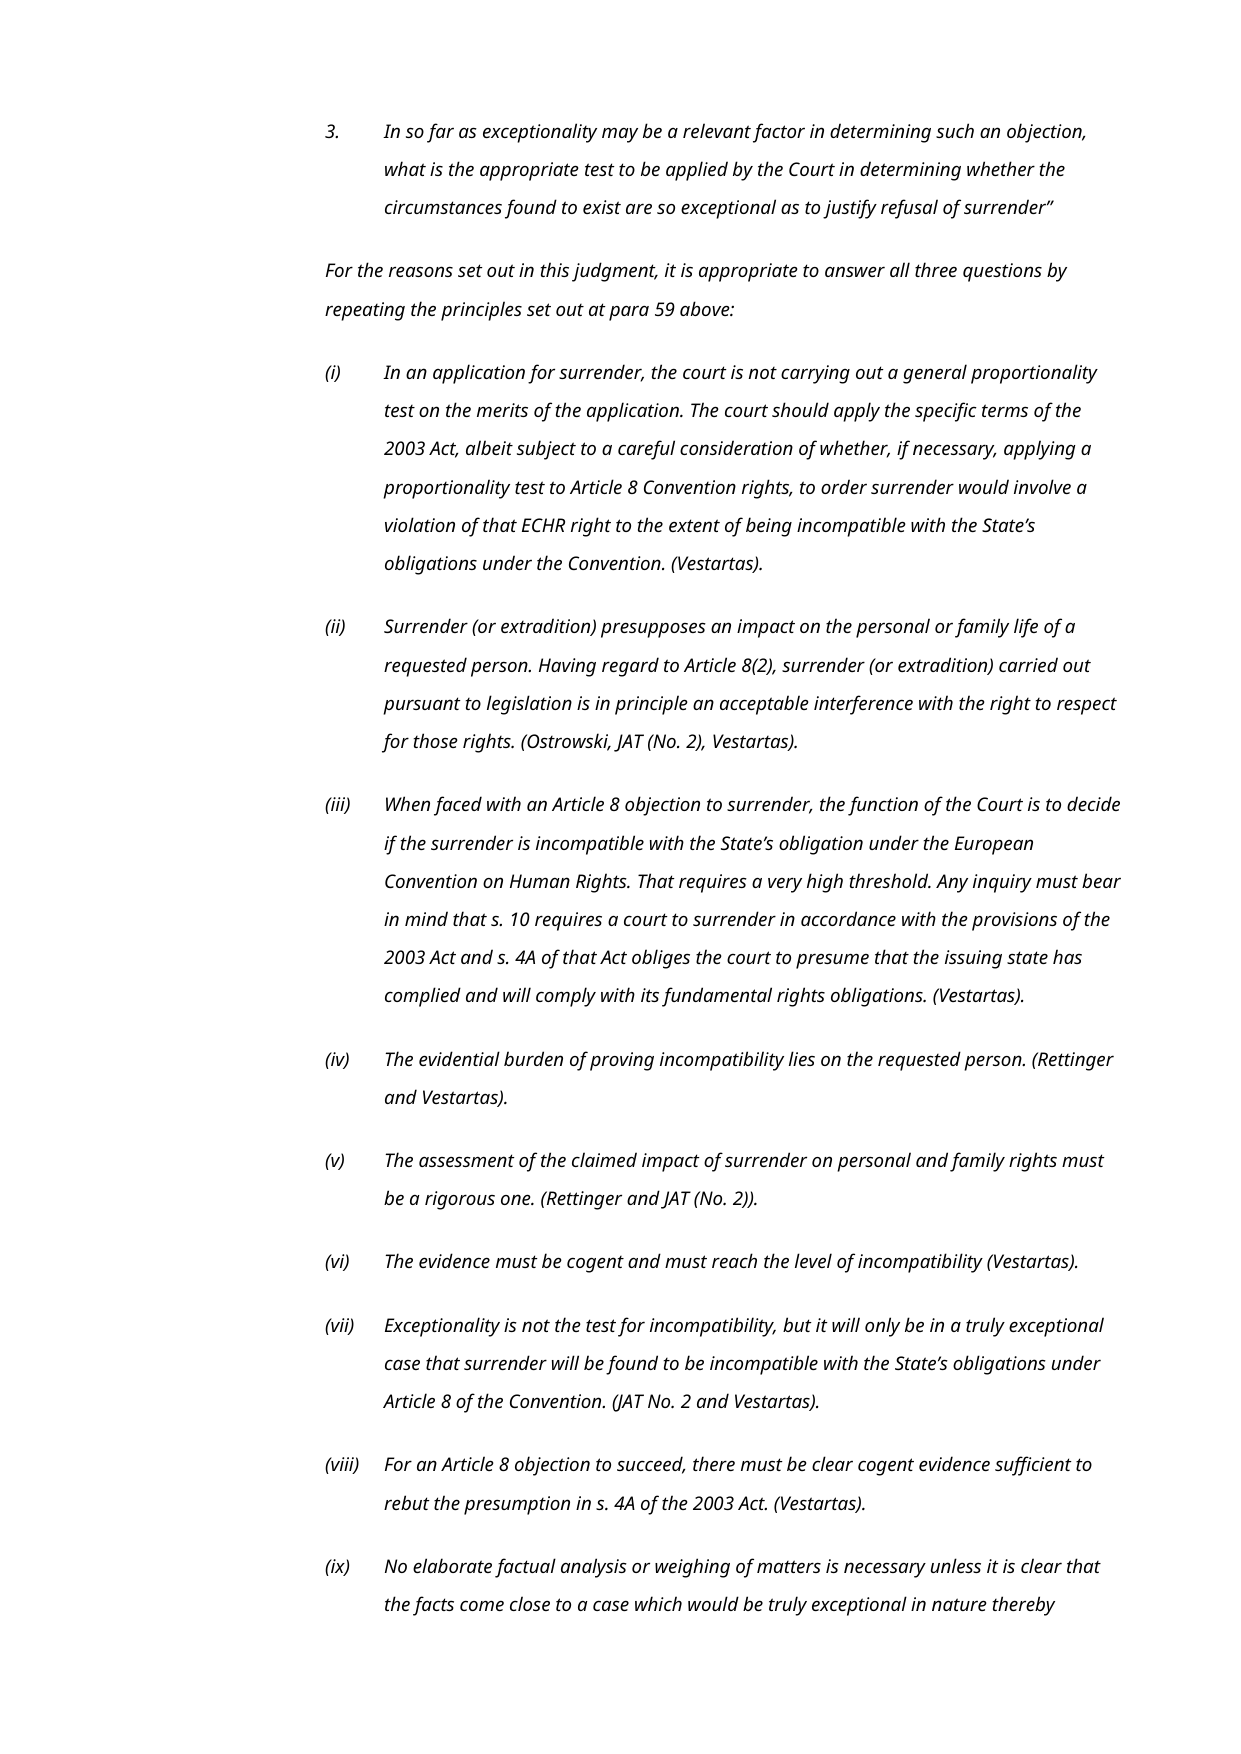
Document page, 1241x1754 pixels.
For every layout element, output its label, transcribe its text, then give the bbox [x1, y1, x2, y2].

text 3. In so far as exceptionality may be a relevant factor in determining such an objection, what is the appropriate test to be applied by the Court in determining whether the circumstances found to exist are so exceptional as to justify refusal of surrender” [325, 118, 1122, 220]
text (i) In an application for surrender, the court is not carrying out a general proportionality test on the merits of the application. The court should apply the specific terms of the 2003 Act, albeit subject to a careful consideration of whether, if necessary, applying a proportionality test to Article 8 Convention rights, to order surrender would involve a violation of that ECHR right to the extent of being incompatible with the State’s obligations under the Convention. (Vestartas). [325, 359, 1122, 576]
text For the reasons set out in this judgment, it is appropriate to answer all three questions by repeating the principles set out at para 59 above: [266, 258, 1122, 322]
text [325, 1553, 1122, 1617]
text (iii) When faced with an Article 8 objection to surrender, the function of the Court is to decide if the surrender is incompatible with the State’s obligation under the European Convention on Human Rights. That requires a very high threshold. Any inquiry must bear in mind that s. 10 requires a court to surrender in accordance with the provisions of the 2003 Act and s. 4A of that Act obliges the court to presume that the issuing state has complied and will comply with its fundamental rights obligations. (Vestartas). [325, 792, 1122, 1008]
text (iv) The evidential burden of proving incompatibility lies on the requested person. (Rettinger and Vestartas). [325, 1046, 1122, 1110]
text (vi) The evidence must be cogent and must reach the level of incompatibility (Vestartas). [325, 1249, 1122, 1274]
text (ii) Surrender (or extradition) presupposes an impact on the personal or family life of a requested person. Having regard to Article 8(2), surrender (or extradition) carried out pursuant to legislation is in principle an acceptable interference with the right to respect for those rights. (Ostrowski, JAT (No. 2), Vestartas). [325, 614, 1122, 754]
text (v) The assessment of the claimed impact of surrender on personal and family rights must be a rigorous one. (Rettinger and JAT (No. 2)). [325, 1147, 1122, 1211]
text (viii) For an Article 8 objection to succeed, there must be clear cogent evidence sufficient to rebut the presumption in s. 4A of the 2003 Act. (Vestartas). [325, 1452, 1122, 1516]
text (vii) Exceptionality is not the test for incompatibility, but it will only be in a truly exceptional case that surrender will be found to be incompatible with the State’s obligations under Article 8 of the Convention. (JAT No. 2 and Vestartas). [325, 1312, 1122, 1414]
